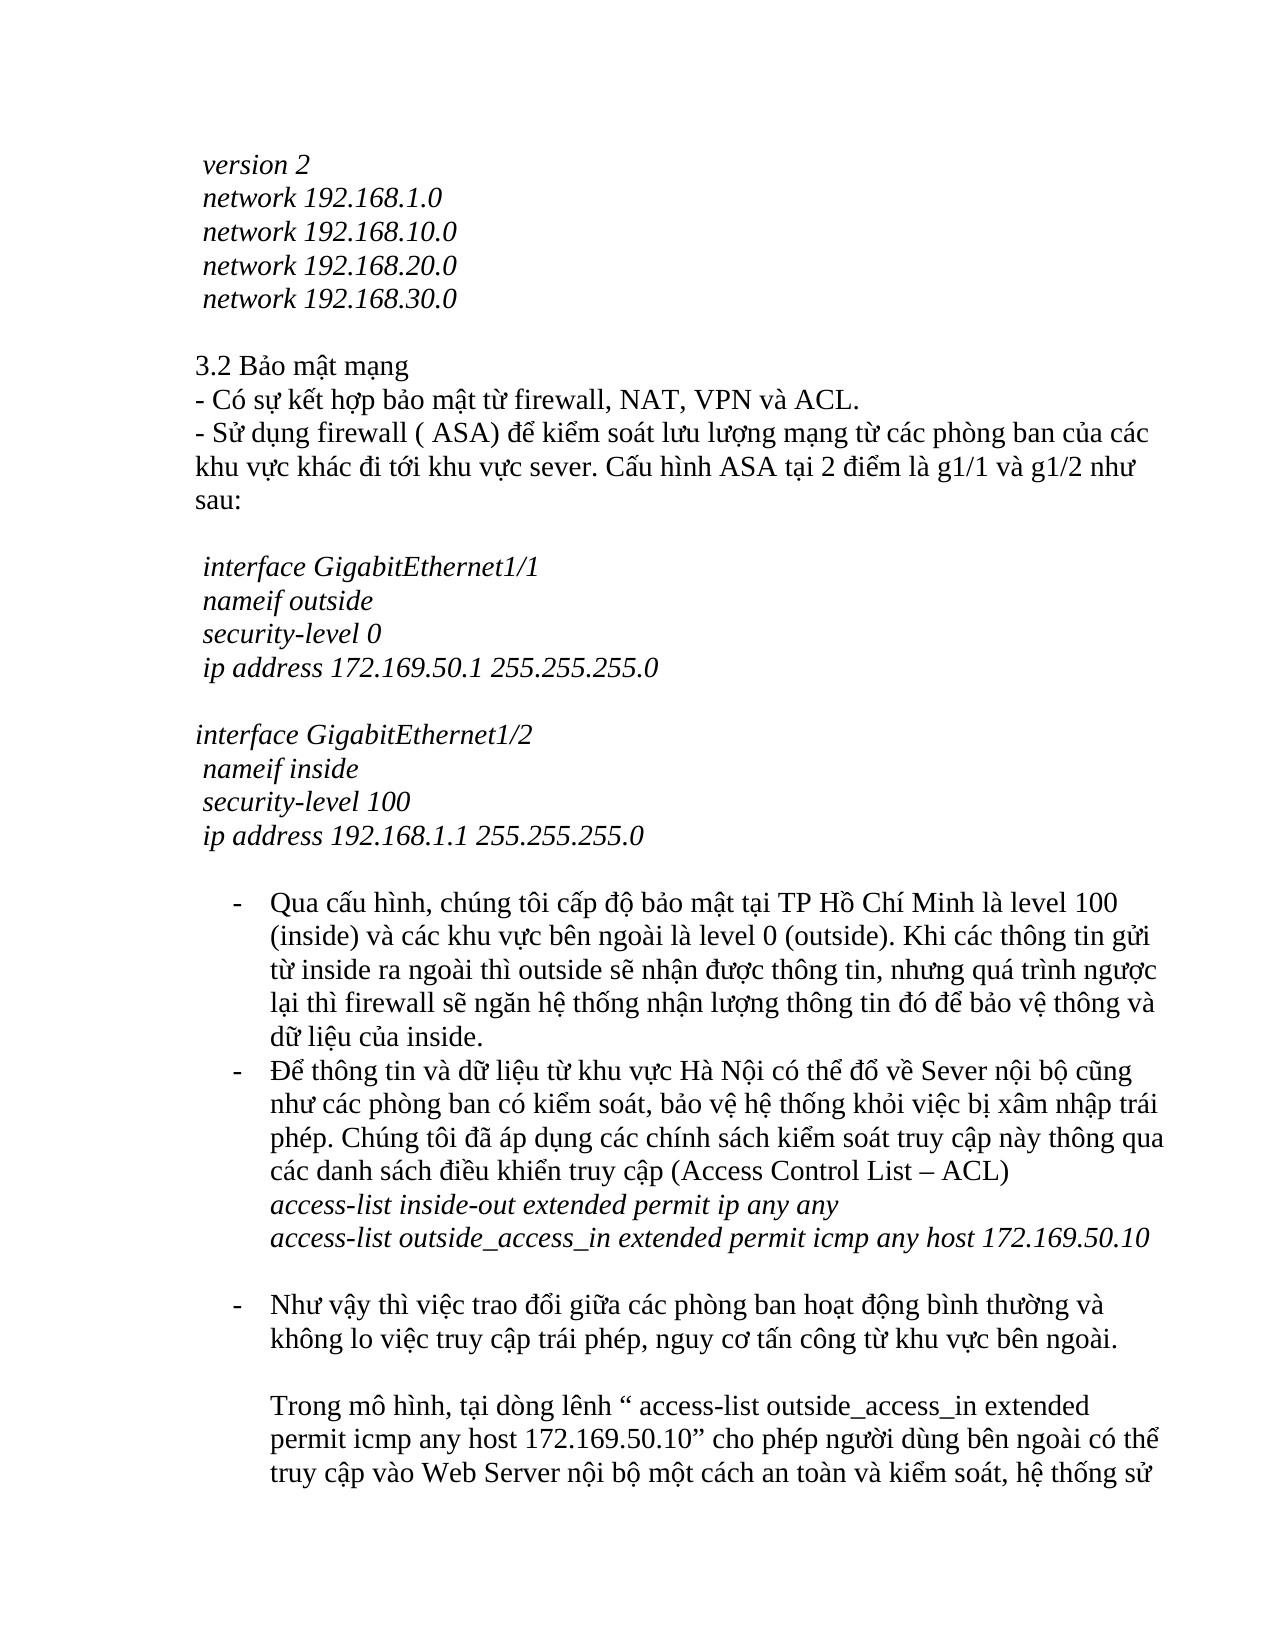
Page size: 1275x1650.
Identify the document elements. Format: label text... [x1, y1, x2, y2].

text security-level 0 [195, 617, 1170, 650]
text network 192.168.30.0 [195, 281, 1170, 315]
text security-level 100 [195, 784, 1170, 818]
text version 2 [195, 147, 1170, 181]
text network 192.168.1.0 [195, 181, 1170, 214]
list Qua cấu hình, chúng tôi cấp độ bảo mật tại TP Hồ Chí Minh là level 100 (inside) và các khu vực bên ngoài là level 0 (outside). Khi các thông tin gửi từ inside ra ngoài thì outside sẽ nhận được thông tin, nhưng quá trình ngược lại thì firewall sẽ ngăn hệ thống nhận lượng thông tin đó để bảo vệ thông và dữ liệu của inside. [232, 885, 1170, 1053]
text interface GigabitEthernet1/2 [195, 717, 1170, 751]
text - Có sự kết hợp bảo mật từ firewall, NAT, VPN và ACL. [195, 382, 1170, 415]
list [270, 1388, 1170, 1489]
text 3.2 Bảo mật mạng [195, 348, 1170, 382]
text ip address 172.169.50.1 255.255.255.0 [195, 650, 1170, 684]
text nameif outside [195, 583, 1170, 617]
text network 192.168.10.0 [195, 214, 1170, 248]
list access-list inside-out extended permit ip any any [270, 1187, 1170, 1220]
text nameif inside [195, 751, 1170, 784]
list Để thông tin và dữ liệu từ khu vực Hà Nội có thể đổ về Sever nội bộ cũng như các phòng ban có kiểm soát, bảo vệ hệ thống khỏi việc bị xâm nhập trái phép. Chúng tôi đã áp dụng các chính sách kiểm soát truy cập này thông qua các danh sách điều khiển truy cập (Access Control List – ACL) [232, 1053, 1170, 1187]
text ip address 192.168.1.1 255.255.255.0 [195, 818, 1170, 851]
text interface GigabitEthernet1/1 [195, 549, 1170, 583]
text network 192.168.20.0 [195, 248, 1170, 281]
list Như vậy thì việc trao đổi giữa các phòng ban hoạt động bình thường và không lo việc truy cập trái phép, nguy cơ tấn công từ khu vực bên ngoài. [232, 1287, 1170, 1354]
list access-list outside_access_in extended permit icmp any host 172.169.50.10 [270, 1220, 1170, 1254]
text - Sử dụng firewall ( ASA) để kiểm soát lưu lượng mạng từ các phòng ban của các khu vực khác đi tới khu vực sever. Cấu hình ASA tại 2 điểm là g1/1 và g1/2 như sau: [195, 415, 1170, 516]
